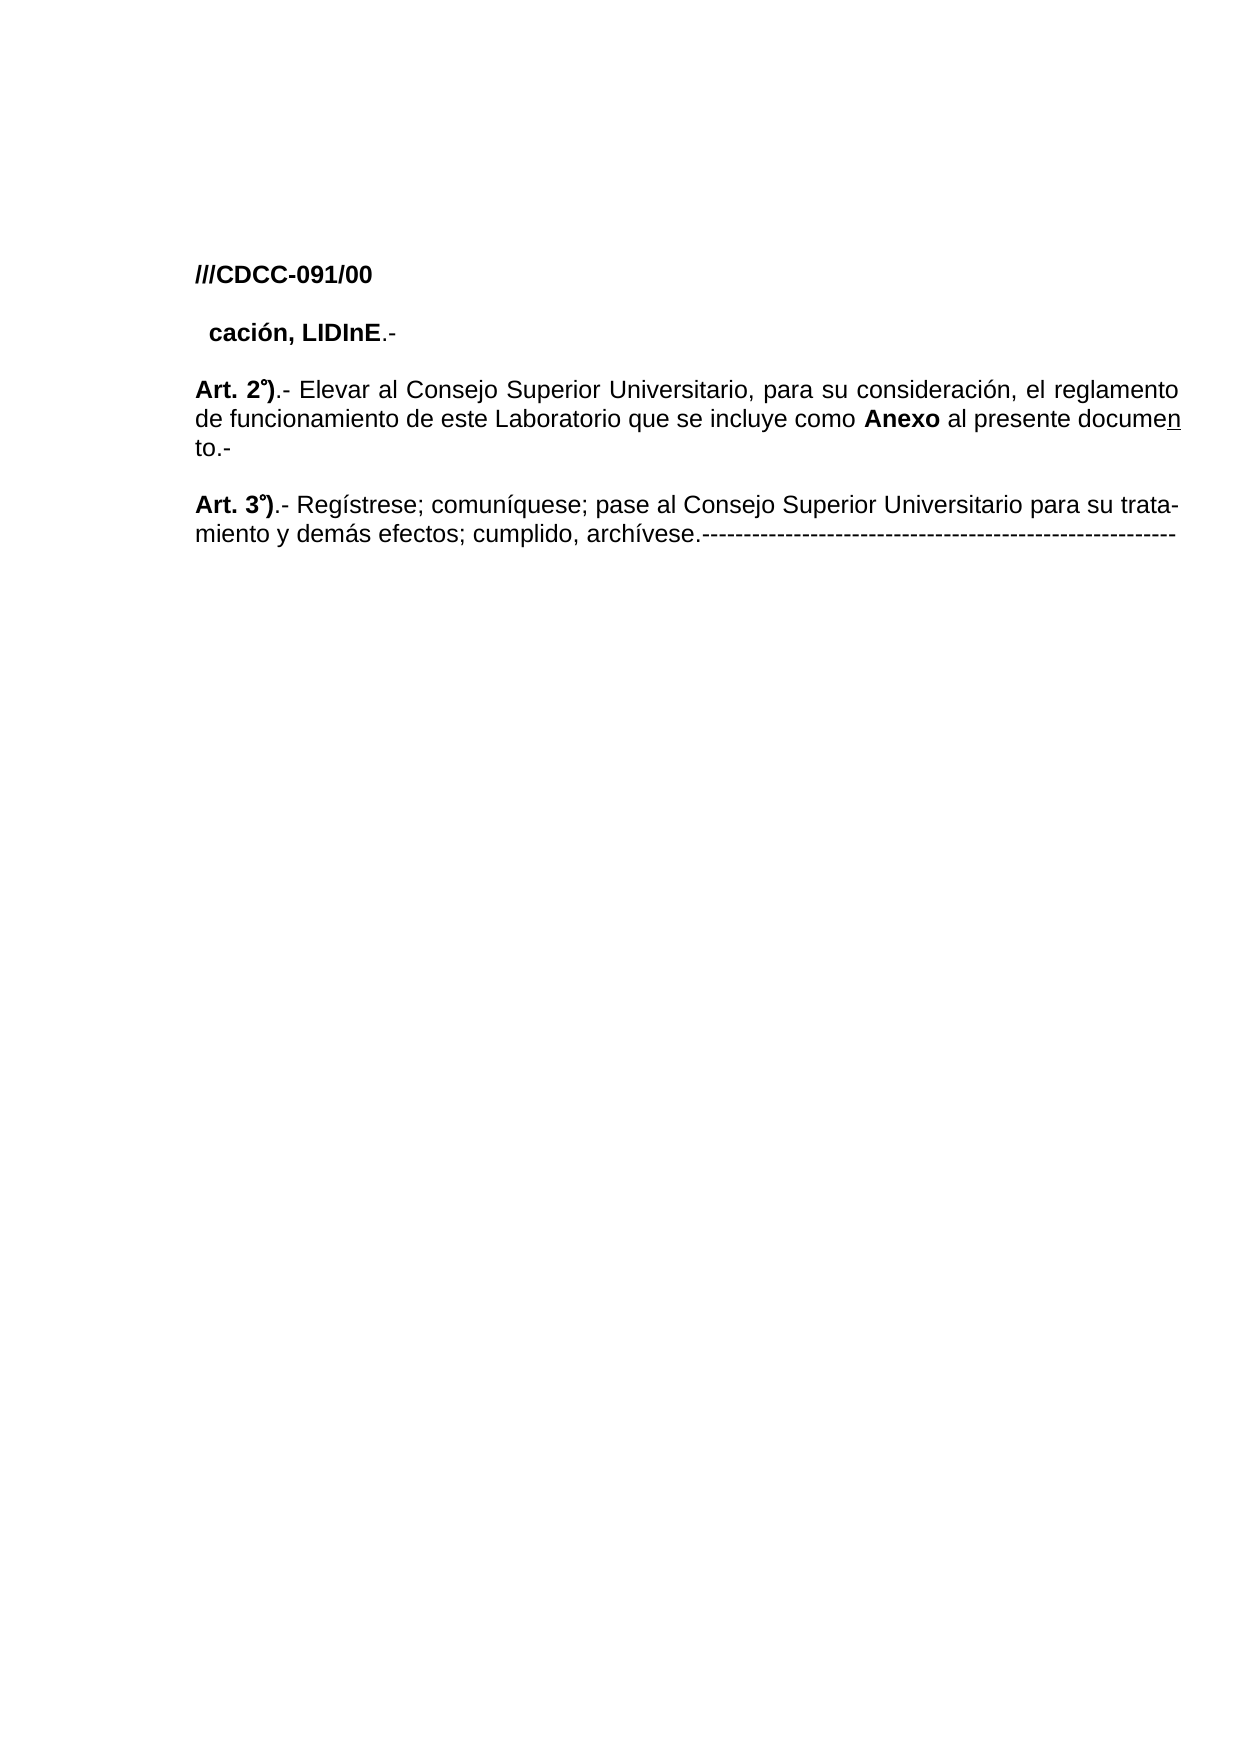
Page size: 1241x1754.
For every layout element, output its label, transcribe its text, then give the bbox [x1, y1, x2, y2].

text Art. 2).- Elevar al Consejo Superior Universitario, para su consideración, el reglamento de funcionamiento de este Laboratorio que se incluye como Anexo al presente documen to.- [195, 375, 1181, 462]
text Art. 3).- Regístrese; comuníquese; pase al Consejo Superior Universitario para su trata-miento y demás efectos; cumplido, archívese.--------------------------------------------------------- [195, 490, 1181, 548]
subtitle cación, LIDInE.- [195, 318, 1181, 347]
subtitle ///CDCC-091/00 [195, 260, 1181, 289]
